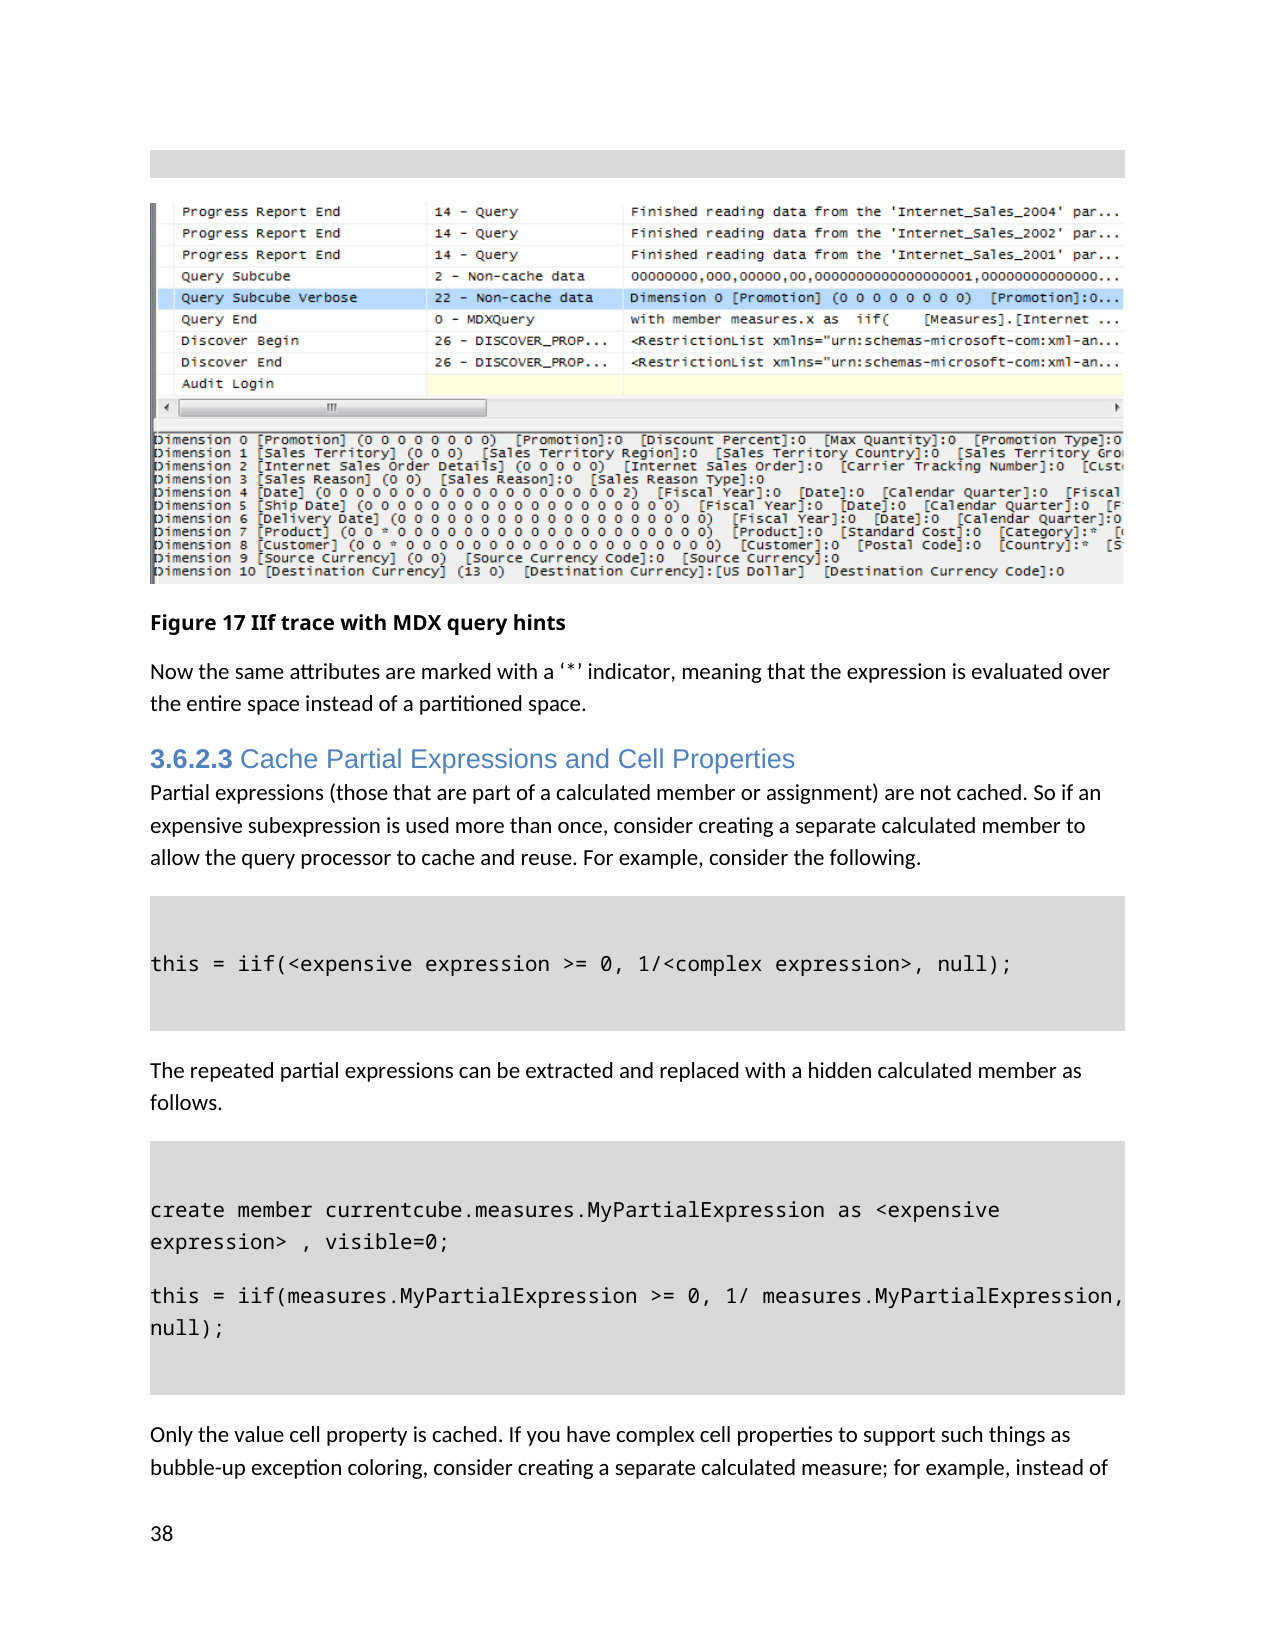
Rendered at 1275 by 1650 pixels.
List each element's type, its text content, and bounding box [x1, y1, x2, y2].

subtitle Cache Partial Expressions and Cell Properties [150, 743, 1125, 774]
text Figure 17 IIf trace with MDX query hints [150, 608, 1125, 637]
text Now the same attributes are marked with a ‘*’ indicator, meaning that the expression is evaluated over the entire space instead of a partitioned space. [150, 657, 1125, 718]
text create member currentcube.measures.MyPartialExpression as <expensive expression> , visible=0; [150, 1195, 1125, 1256]
text this = iif(<expensive expression >= 0, 1/<complex expression>, null); [150, 949, 1125, 978]
text Only the value cell property is cached. If you have complex cell properties to support such things as bubble-up exception coloring, consider creating a separate calculated measure; for example, instead of [150, 1420, 1125, 1481]
text The repeated partial expressions can be extracted and replaced with a hidden calculated member as follows. [150, 1056, 1125, 1116]
picture [150, 203, 1124, 584]
text Partial expressions (those that are part of a calculated member or assignment) are not cached. So if an expensive subexpression is used more than once, consider creating a separate calculated member to allow the query processor to cache and reuse. For example, consider the following. [150, 778, 1125, 871]
text this = iif(measures.MyPartialExpression >= 0, 1/ measures.MyPartialExpression, null); [150, 1281, 1125, 1342]
